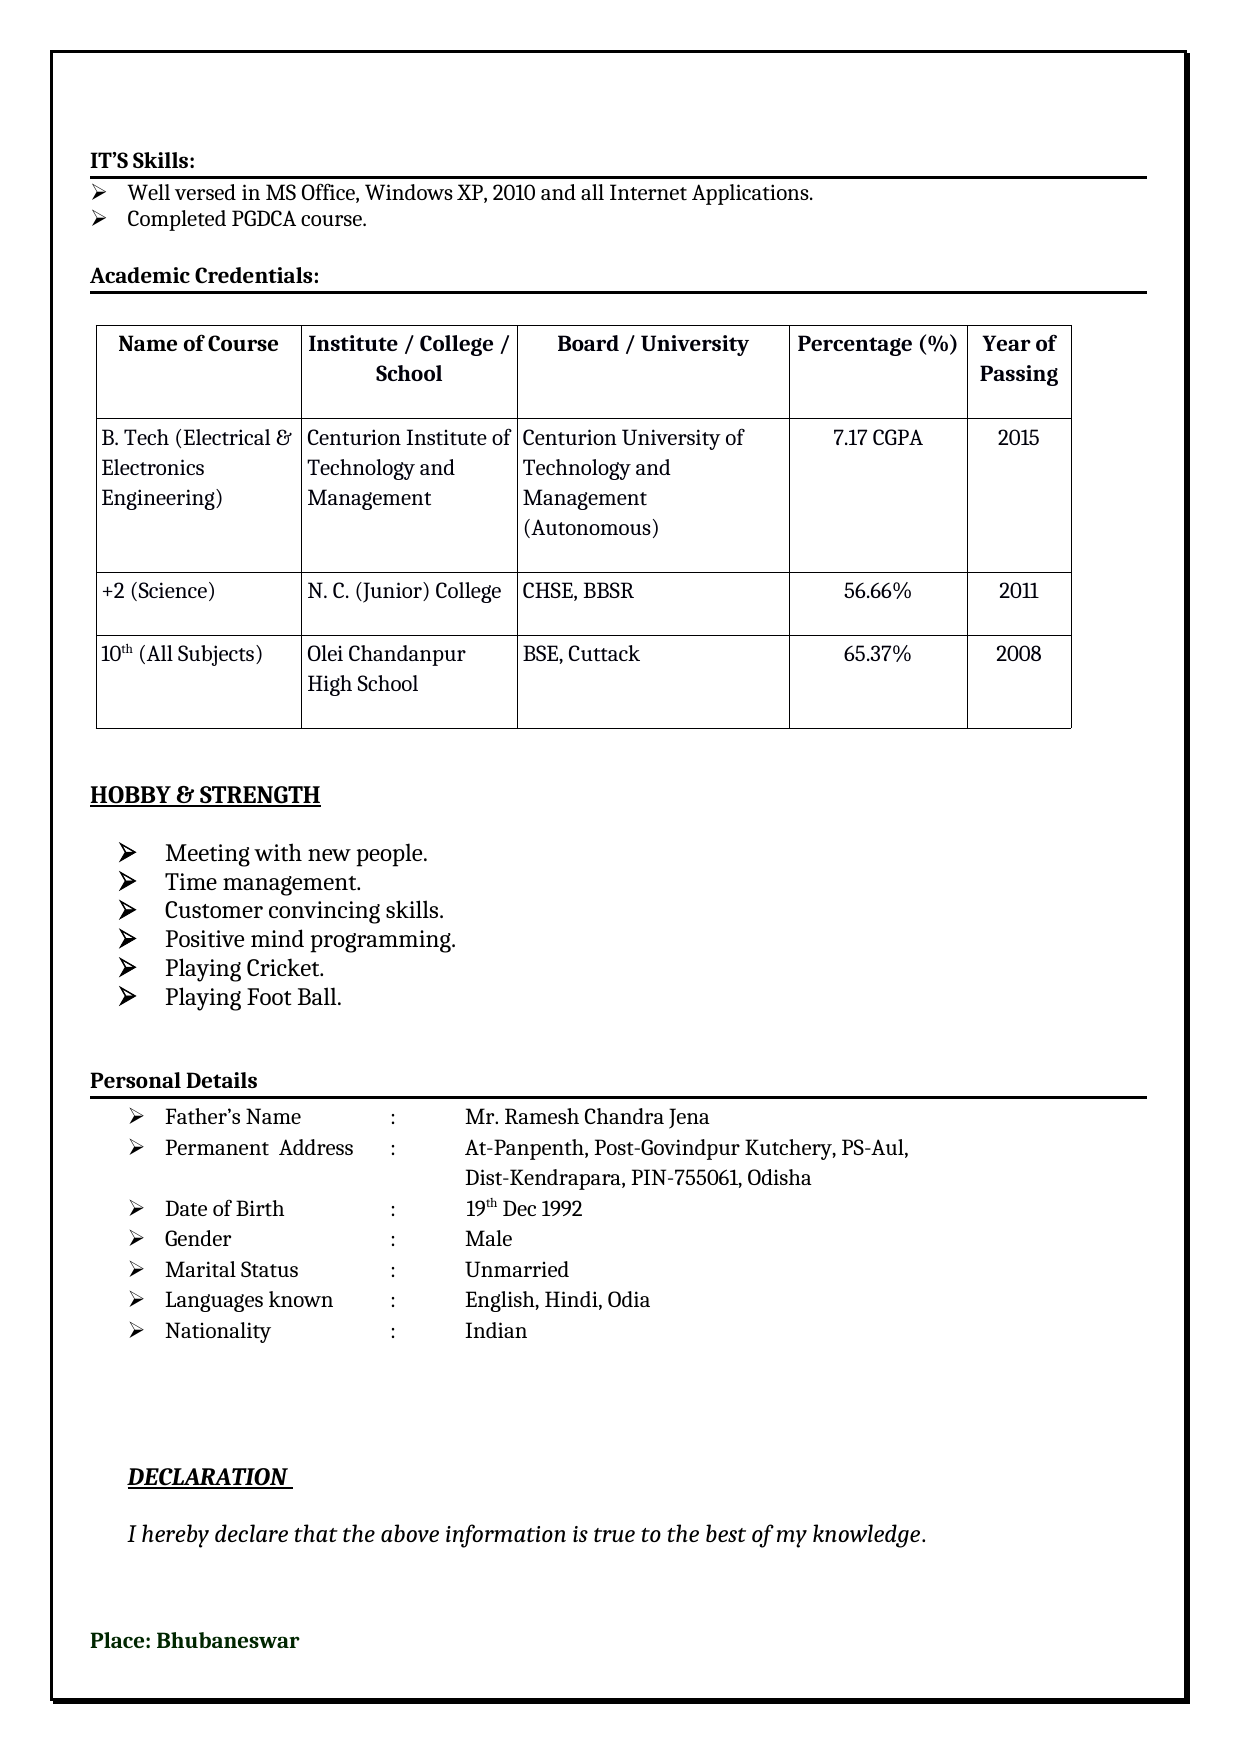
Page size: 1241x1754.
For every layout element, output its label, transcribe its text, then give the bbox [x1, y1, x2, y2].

table_header Board / University [518, 326, 789, 418]
table_cell B. Tech (Electrical & Electronics Engineering) [97, 419, 301, 572]
list Time management. [118, 867, 1147, 896]
table_cell 10th (All Subjects) [97, 636, 301, 728]
table_cell 2008 [968, 636, 1071, 728]
table_header Institute / College / School [302, 326, 517, 418]
table_cell BSE, Cuttack [518, 636, 789, 728]
table_header Year of Passing [968, 326, 1071, 418]
table_cell 2015 [968, 419, 1071, 572]
table_cell 65.37% [790, 636, 967, 728]
table_cell 2011 [968, 573, 1071, 635]
text Dist-Kendrapara, PIN-755061, Odisha [390, 1165, 1147, 1191]
list Playing Cricket. [118, 954, 1147, 982]
table_header Percentage (%) [790, 326, 967, 418]
list Permanent Address : At-Panpenth, Post-Govindpur Kutchery, PS-Aul, [127, 1134, 1147, 1161]
table_cell +2 (Science) [97, 573, 301, 635]
table_cell N. C. (Junior) College [302, 573, 517, 635]
list Gender : Male [127, 1226, 1147, 1252]
list Playing Foot Ball. [118, 982, 1147, 1011]
table_cell Centurion University of Technology and Management (Autonomous) [518, 419, 789, 572]
table_cell CHSE, BBSR [518, 573, 789, 635]
list Customer convincing skills. [118, 896, 1147, 925]
list Nationality : Indian [127, 1317, 1147, 1344]
text IT’S Skills: [90, 148, 1147, 176]
table_header Name of Course [97, 326, 301, 418]
list Positive mind programming. [118, 925, 1147, 954]
table_cell Centurion Institute of Technology and Management [302, 419, 517, 572]
text Personal Details [90, 1068, 1147, 1096]
list Marital Status : Unmarried [127, 1256, 1147, 1283]
table_cell Olei Chandanpur High School [302, 636, 517, 728]
table_cell 7.17 CGPA [790, 419, 967, 572]
text I hereby declare that the above information is true to the best of my knowledge. [90, 1520, 1147, 1549]
text Academic Credentials: [90, 263, 1147, 291]
text Place: Bhubaneswar [90, 1628, 1147, 1654]
list Completed PGDCA course. [90, 206, 1147, 232]
text HOBBY & STRENGTH [90, 781, 1147, 810]
text DECLARATION [90, 1463, 1147, 1492]
list Date of Birth : 19th Dec 1992 [127, 1195, 1147, 1222]
list Languages known : English, Hindi, Odia [127, 1287, 1147, 1313]
list Meeting with new people. [118, 839, 1147, 867]
table_cell 56.66% [790, 573, 967, 635]
list Father’s Name : Mr. Ramesh Chandra Jena [127, 1104, 1147, 1130]
list Well versed in MS Office, Windows XP, 2010 and all Internet Applications. [90, 179, 1147, 206]
